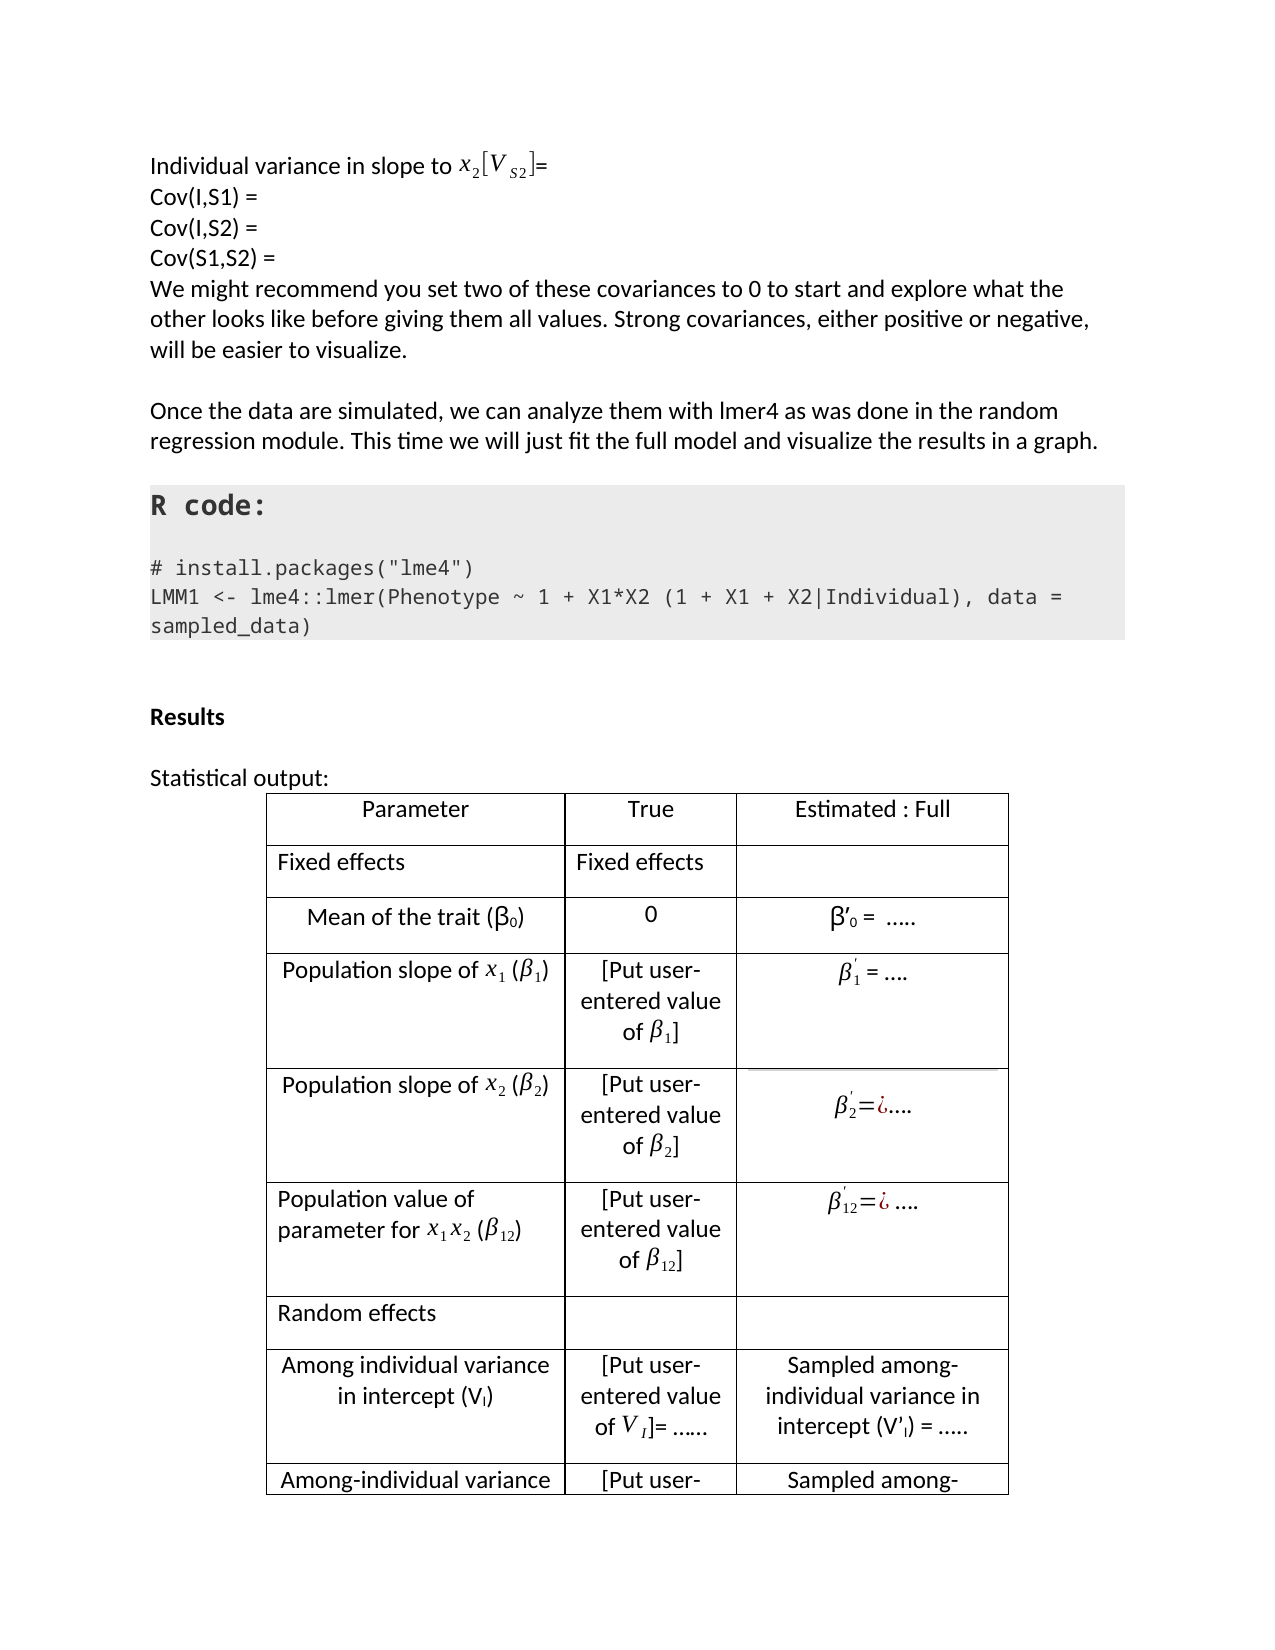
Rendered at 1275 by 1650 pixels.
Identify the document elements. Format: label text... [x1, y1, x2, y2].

table_cell …. [737, 1183, 1008, 1296]
table_cell β’0 = ….. [737, 898, 1008, 953]
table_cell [737, 1464, 1008, 1494]
text Cov(I,S1) = [150, 181, 1125, 212]
text Once the data are simulated, we can analyze them with lmer4 as was done in the random regression module. This time we will just fit the full model and visualize the results in a graph. [150, 395, 1125, 456]
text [150, 150, 1125, 181]
table_cell Fixed effects [267, 846, 564, 897]
table_header Parameter [267, 794, 564, 845]
text # install.packages("lme4") LMM1 <- lme4::lmer(Phenotype ~ 1 + X1*X2 (1 + X1 + X2|Individual), data = sampled_data) [150, 553, 1125, 640]
table_cell Mean of the trait (β0) [267, 898, 564, 953]
table_cell 0 [566, 898, 736, 953]
table_cell Random effects [267, 1297, 564, 1348]
text Cov(I,S2) = [150, 212, 1125, 242]
text R code: [150, 485, 1125, 523]
text Statistical output: [150, 762, 1125, 792]
text We might recommend you set two of these covariances to 0 to start and explore what the other looks like before giving them all values. Strong covariances, either positive or negative, will be easier to visualize. [150, 273, 1125, 364]
table_cell [737, 1069, 1008, 1182]
text Results [150, 701, 1125, 731]
text Cov(S1,S2) = [150, 242, 1125, 273]
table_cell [566, 1464, 736, 1494]
table_cell [566, 1297, 736, 1348]
table_cell [737, 846, 1008, 897]
table_cell [Put user-entered value of ] [566, 1183, 736, 1296]
table_cell Population slope of () [267, 1069, 564, 1182]
table_header True [566, 794, 736, 845]
table_cell Sampled among-individual variance in intercept (V’I) = ….. [737, 1350, 1008, 1463]
table_cell [Put user-entered value of ] [566, 1069, 736, 1182]
table_cell Among individual variance in intercept (VI) [267, 1350, 564, 1463]
table_cell Population slope of () [267, 954, 564, 1067]
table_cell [267, 1464, 564, 1494]
table_cell Population value of parameter for () [267, 1183, 564, 1296]
table_cell = …. [737, 954, 1008, 1067]
table_cell [737, 1297, 1008, 1348]
table_cell [Put user-entered value of ]= …… [566, 1350, 736, 1463]
table_cell Fixed effects [566, 846, 736, 897]
table_cell [Put user-entered value of ] [566, 954, 736, 1067]
table_header Estimated : Full [737, 794, 1008, 845]
